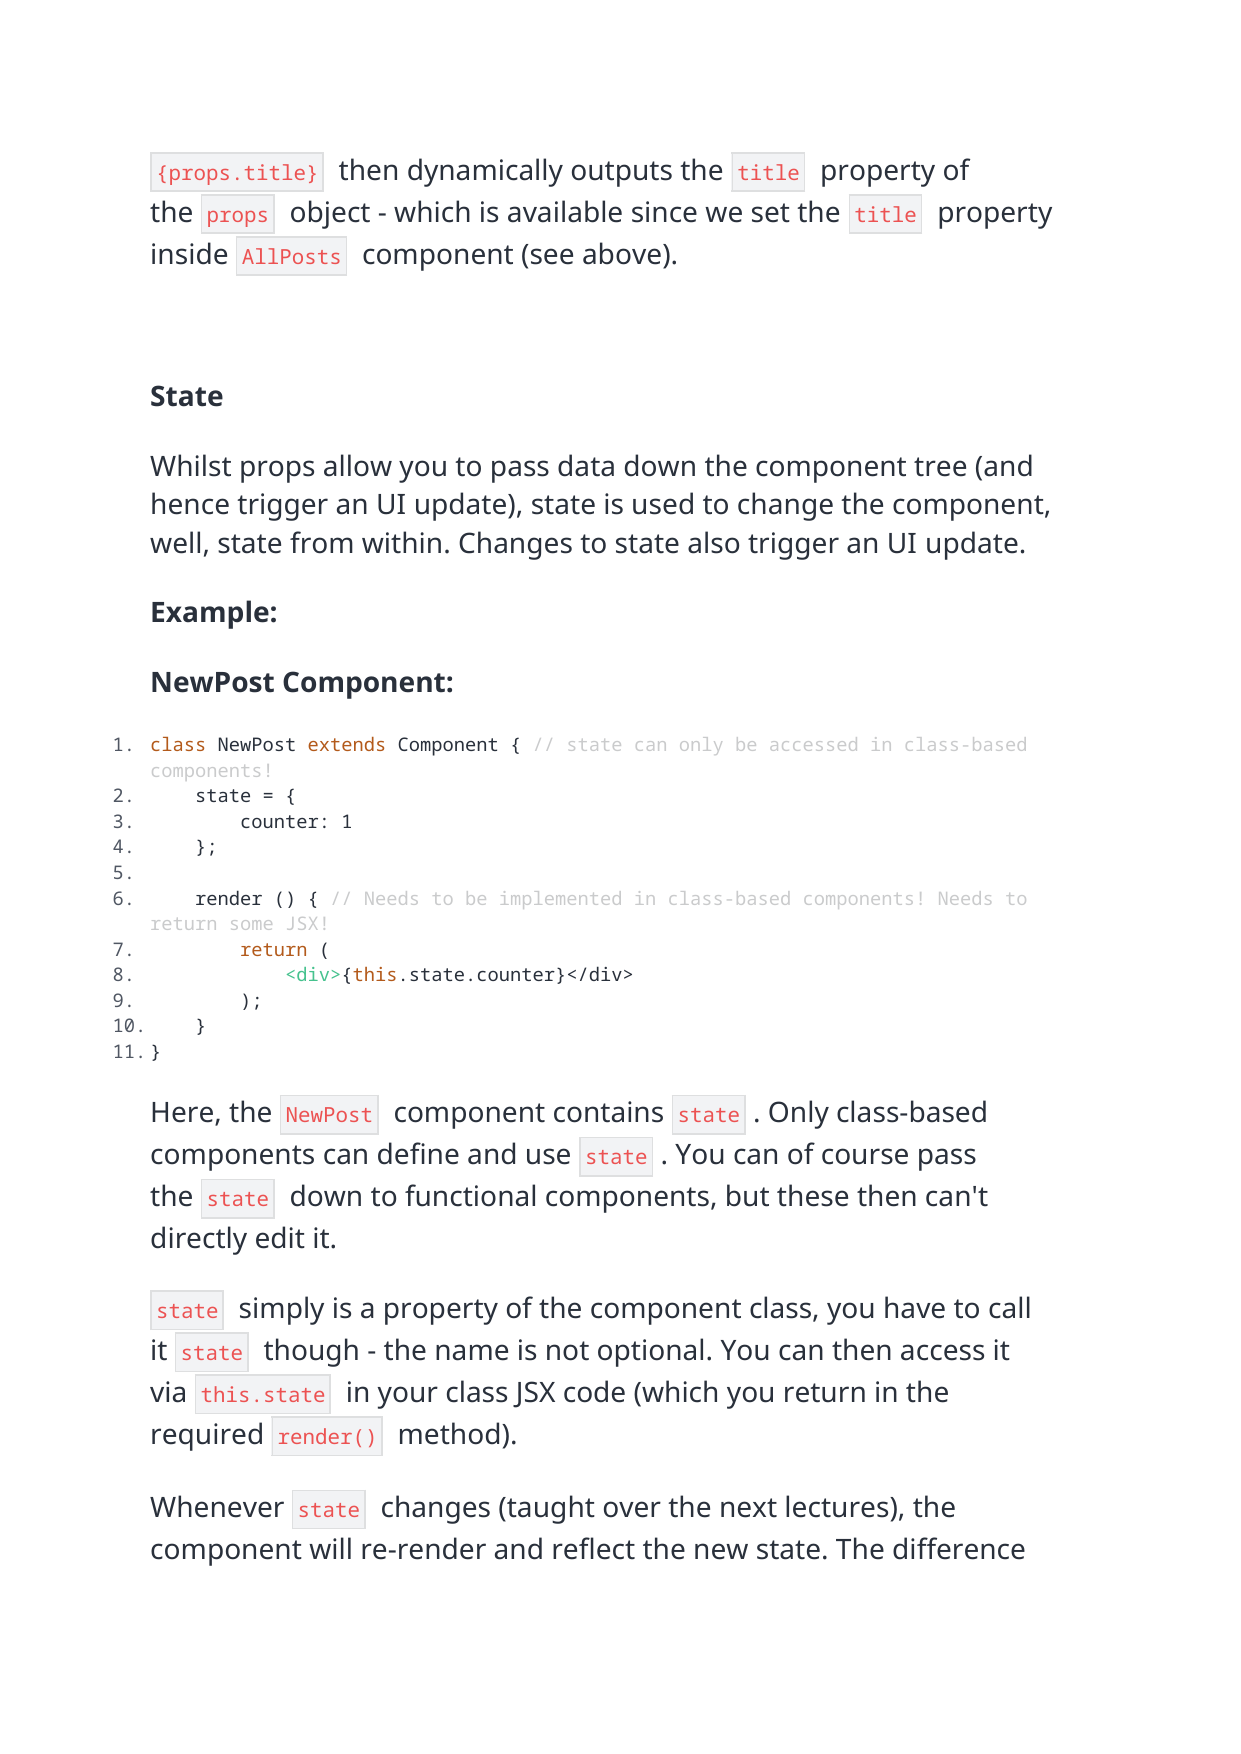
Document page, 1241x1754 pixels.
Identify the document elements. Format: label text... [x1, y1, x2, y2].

text {props.title} then dynamically outputs the title property of the props object - which is available since we set the title property inside AllPosts component (see above). [150, 150, 1090, 276]
list counter: 1 [112, 808, 1090, 834]
list } [112, 1038, 1090, 1063]
list } [112, 1012, 1090, 1038]
list ); [112, 987, 1090, 1012]
text Example: [150, 593, 1090, 631]
list <div>{this.state.counter}</div> [112, 961, 1090, 987]
list state = { [112, 783, 1090, 808]
text Here, the NewPost component contains state . Only class-based components can define and use state . You can of course pass the state down to functional components, but these then can't directly edit it. [150, 1093, 1090, 1257]
list }; [112, 834, 1090, 859]
text State [150, 377, 1090, 415]
list class NewPost extends Component { // state can only be accessed in class-based components! [112, 732, 1090, 783]
text state simply is a property of the component class, you have to call it state though - the name is not optional. You can then access it via this.state in your class JSX code (which you return in the required render() method). [150, 1288, 1090, 1456]
list return ( [112, 936, 1090, 961]
list render () { // Needs to be implemented in class-based components! Needs to return some JSX! [112, 885, 1090, 936]
text NewPost Component: [150, 662, 1090, 701]
